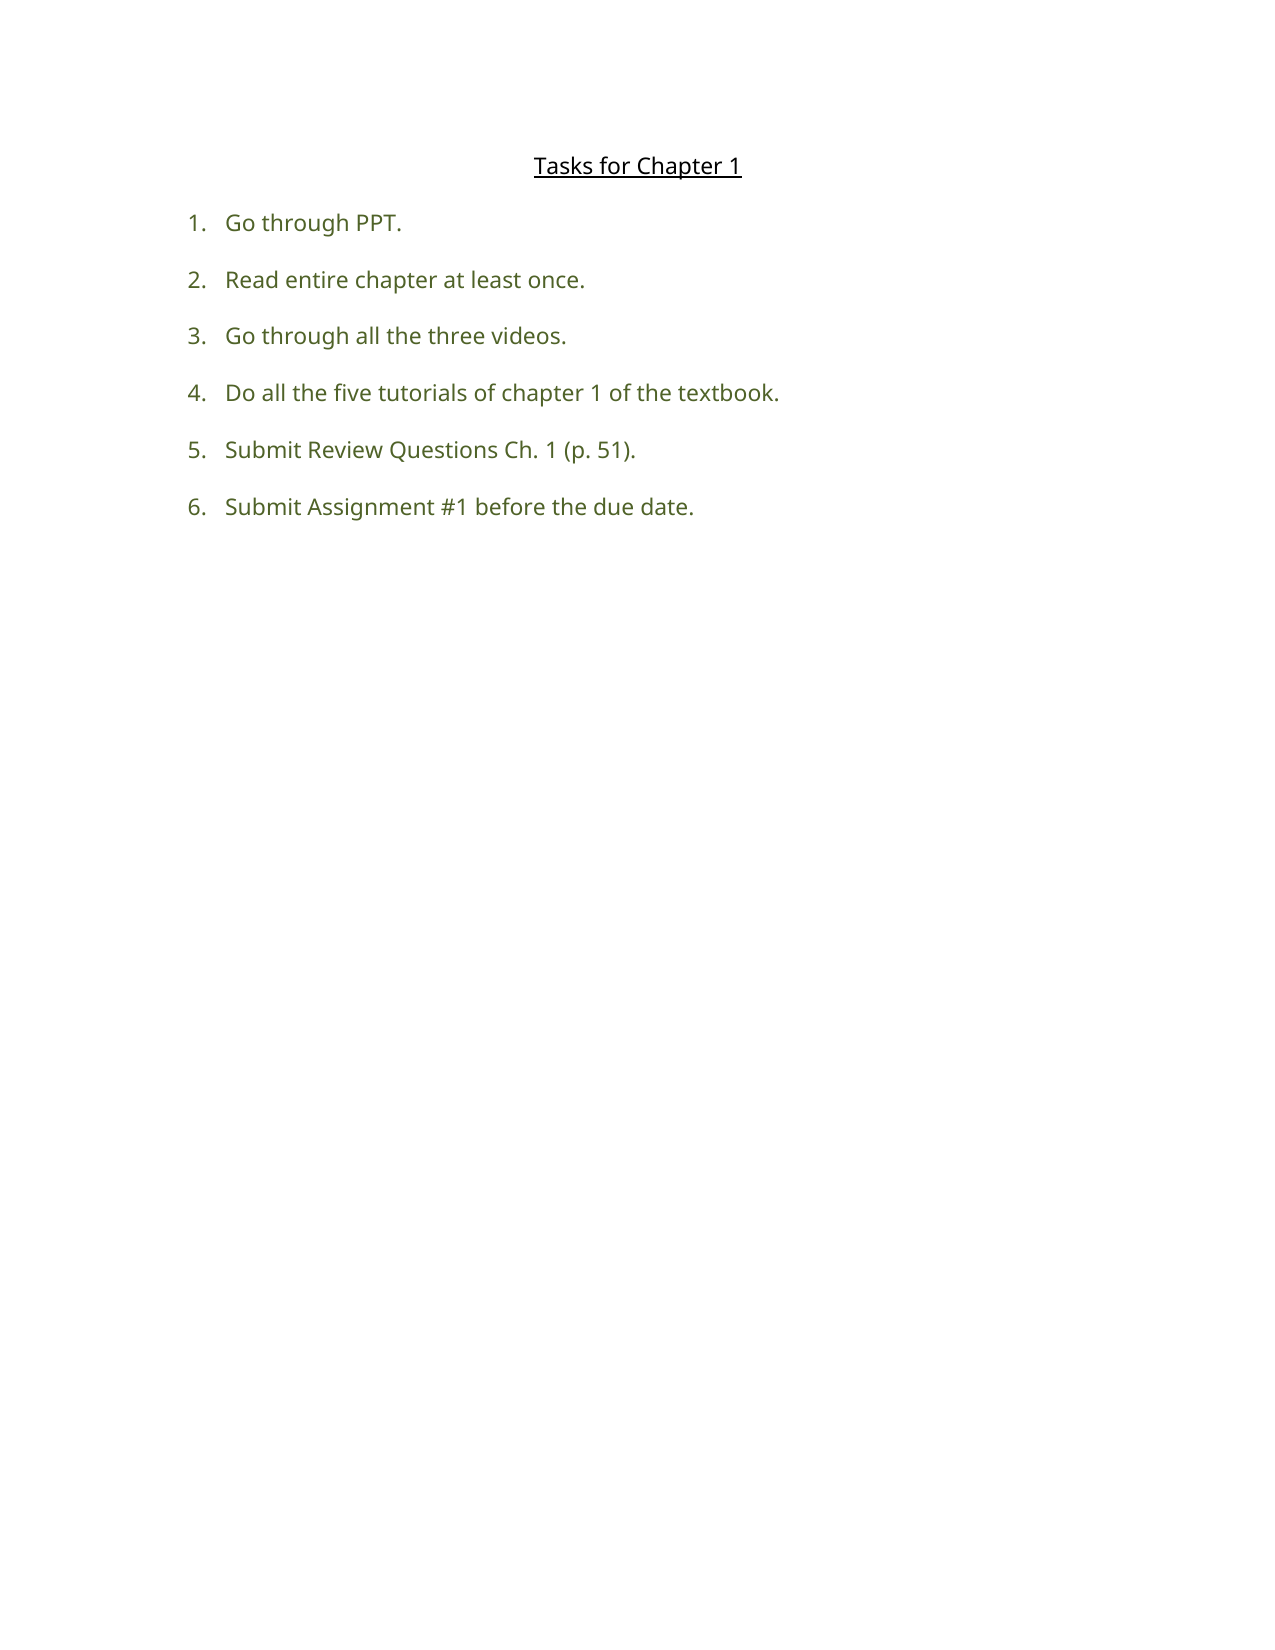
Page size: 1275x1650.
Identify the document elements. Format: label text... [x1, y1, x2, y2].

list Go through PPT. [187, 207, 1125, 238]
list Go through all the three videos. [187, 320, 1125, 352]
text Tasks for Chapter 1 [150, 150, 1125, 181]
list Read entire chapter at least once. [187, 263, 1125, 295]
list Submit Review Questions Ch. 1 (p. 51). [187, 434, 1125, 465]
list Submit Assignment #1 before the due date. [187, 491, 1125, 522]
list Do all the five tutorials of chapter 1 of the textbook. [187, 377, 1125, 408]
